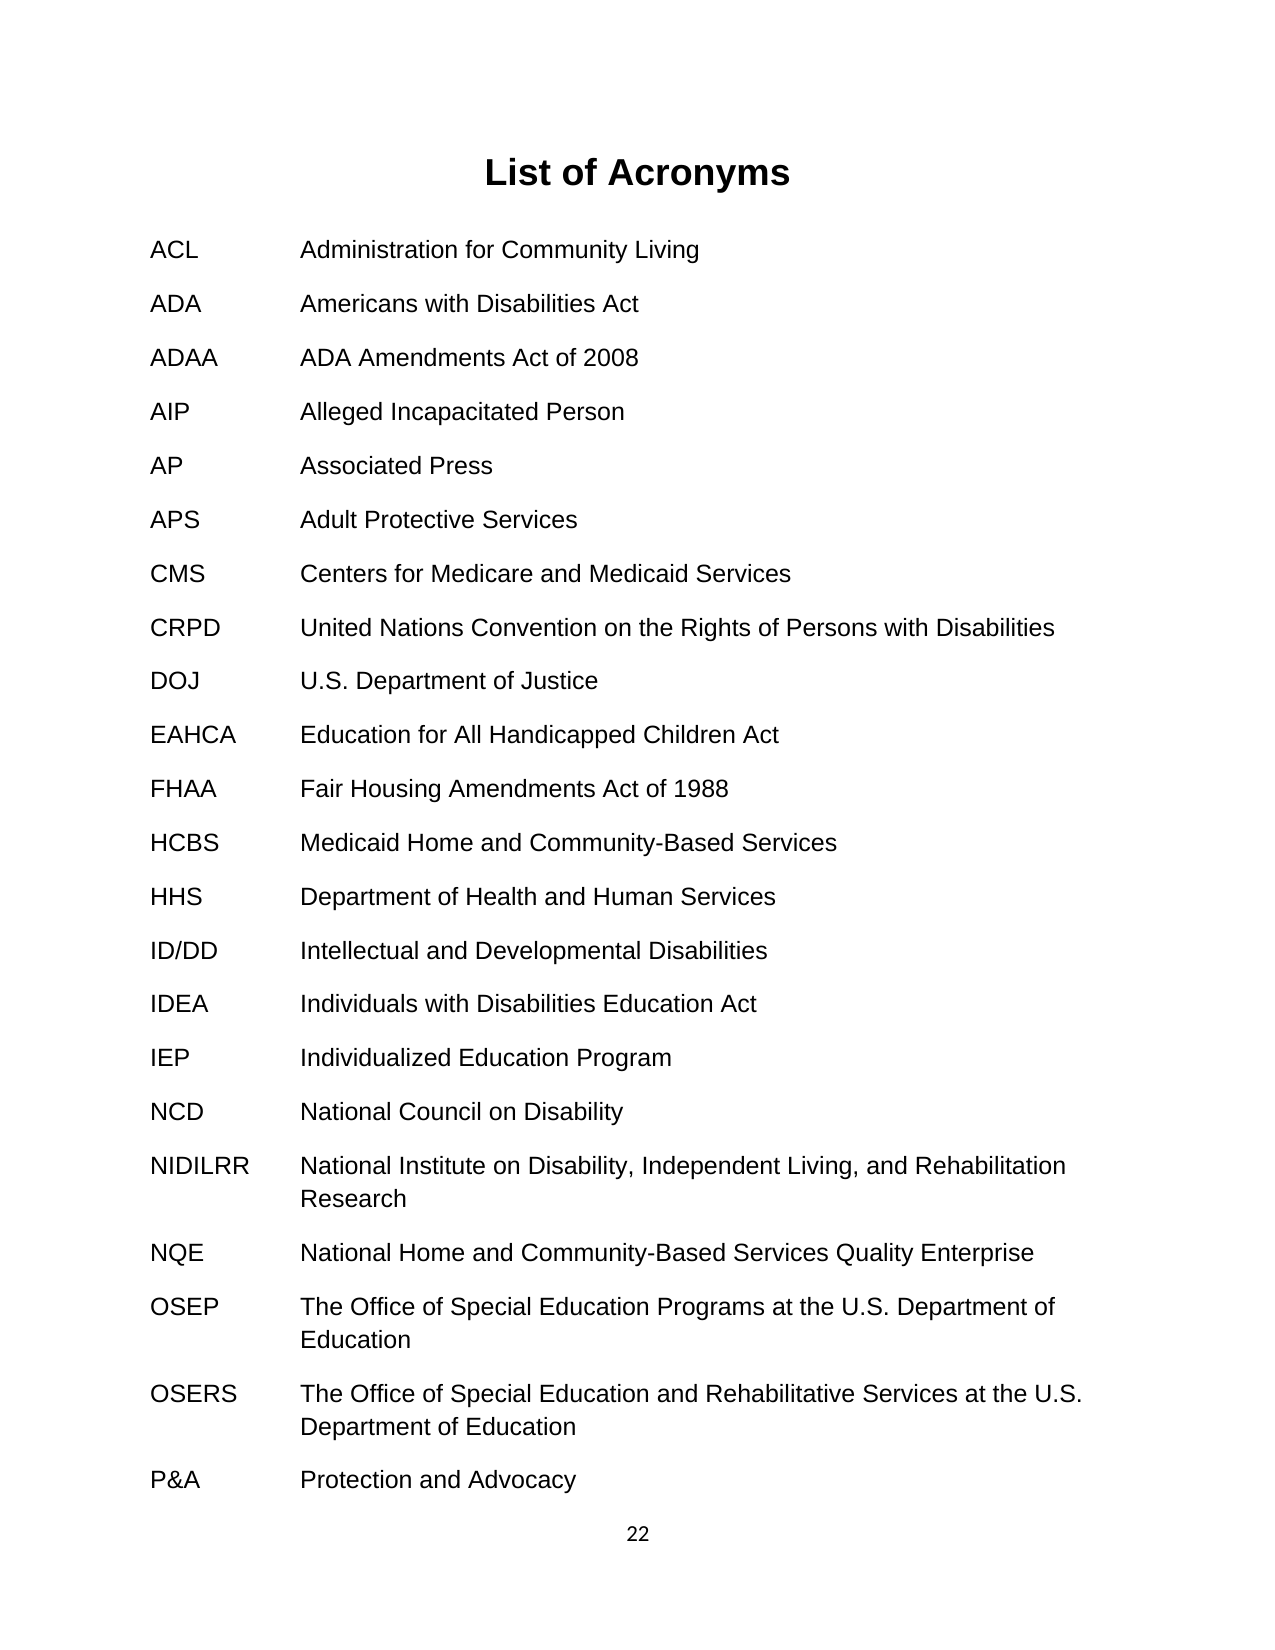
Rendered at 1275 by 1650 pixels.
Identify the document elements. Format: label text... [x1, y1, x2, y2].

text OSERS The Office of Special Education and Rehabilitative Services at the U.S. Department of Education [150, 1379, 1125, 1440]
text AIP Alleged Incapacitated Person [150, 397, 1125, 426]
text EAHCA Education for All Handicapped Children Act [150, 720, 1125, 749]
text ID/DD Intellectual and Developmental Disabilities [150, 936, 1125, 964]
text IDEA Individuals with Disabilities Education Act [150, 989, 1125, 1018]
text CMS Centers for Medicare and Medicaid Services [150, 559, 1125, 587]
text ADA Americans with Disabilities Act [150, 289, 1125, 318]
text IEP Individualized Education Program [150, 1043, 1125, 1072]
text APS Adult Protective Services [150, 505, 1125, 533]
text NIDILRR National Institute on Disability, Independent Living, and Rehabilitation Research [150, 1151, 1125, 1213]
text AP Associated Press [150, 451, 1125, 480]
text HCBS Medicaid Home and Community-Based Services [150, 828, 1125, 857]
text HHS Department of Health and Human Services [150, 882, 1125, 911]
text OSEP The Office of Special Education Programs at the U.S. Department of Education [150, 1292, 1125, 1353]
text CRPD United Nations Convention on the Rights of Persons with Disabilities [150, 612, 1125, 641]
text DOJ U.S. Department of Justice [150, 666, 1125, 695]
text ACL Administration for Community Living [150, 236, 1125, 264]
text ADAA ADA Amendments Act of 2008 [150, 343, 1125, 372]
text FHAA Fair Housing Amendments Act of 1988 [150, 774, 1125, 803]
text NCD National Council on Disability [150, 1097, 1125, 1126]
text P&A Protection and Advocacy [150, 1466, 1125, 1494]
text NQE National Home and Community-Based Services Quality Enterprise [150, 1238, 1125, 1267]
subtitle List of Acronyms [150, 150, 1125, 193]
